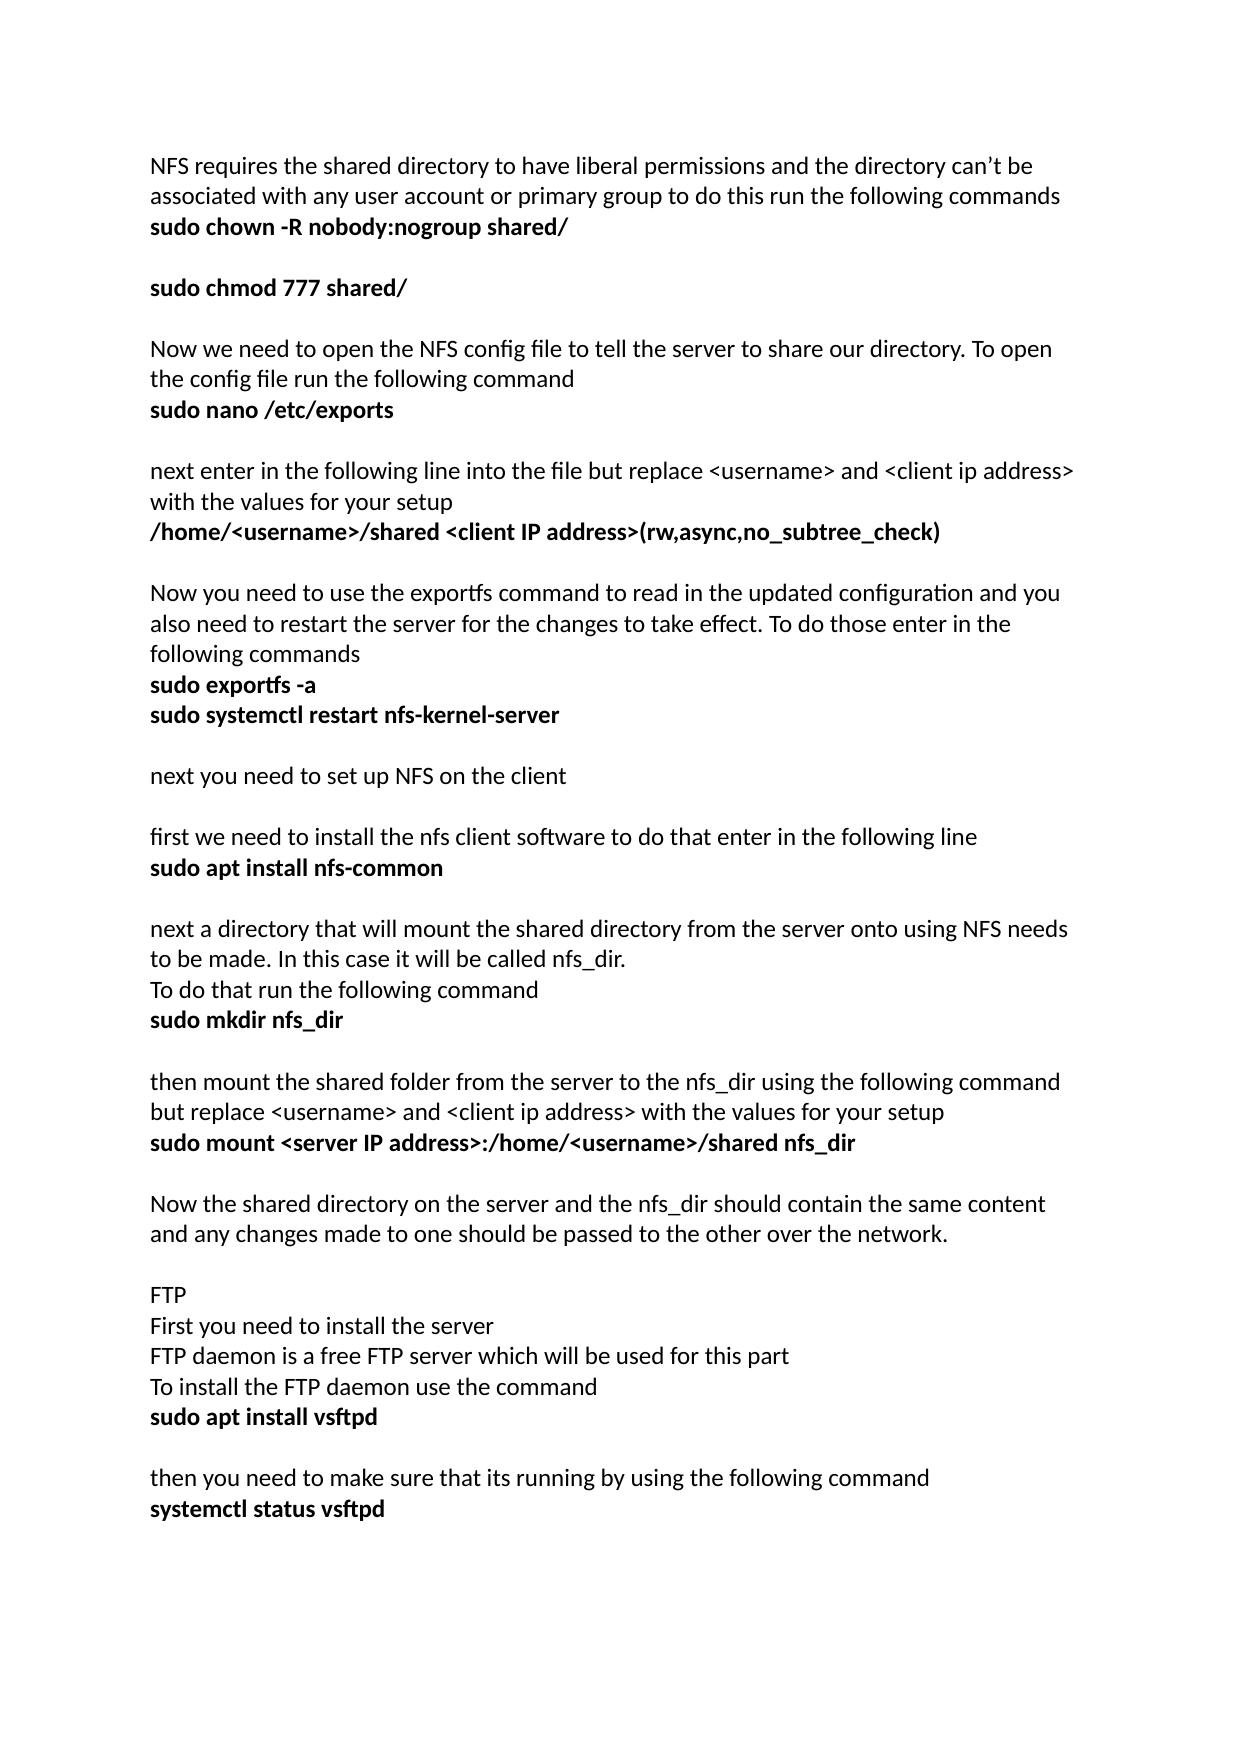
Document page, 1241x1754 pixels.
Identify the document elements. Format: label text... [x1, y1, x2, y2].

text systemctl status vsftpd [150, 1493, 1090, 1523]
text then you need to make sure that its running by using the following command [150, 1462, 1090, 1493]
text NFS requires the shared directory to have liberal permissions and the directory can’t be associated with any user account or primary group to do this run the following commands [150, 150, 1090, 211]
text sudo apt install nfs-common [150, 852, 1090, 882]
text FTP [150, 1279, 1090, 1310]
text Now the shared directory on the server and the nfs_dir should contain the same content and any changes made to one should be passed to the other over the network. [150, 1188, 1090, 1249]
text sudo exportfs -a [150, 669, 1090, 699]
text /home/<username>/shared <client IP address>(rw,async,no_subtree_check) [150, 516, 1090, 547]
text Now we need to open the NFS config file to tell the server to share our directory. To open the config file run the following command [150, 333, 1090, 394]
text next you need to set up NFS on the client [150, 760, 1090, 791]
text first we need to install the nfs client software to do that enter in the following line [150, 821, 1090, 852]
text next enter in the following line into the file but replace <username> and <client ip address> with the values for your setup [150, 455, 1090, 516]
text Now you need to use the exportfs command to read in the updated configuration and you also need to restart the server for the changes to take effect. To do those enter in the following commands [150, 577, 1090, 669]
text next a directory that will mount the shared directory from the server onto using NFS needs to be made. In this case it will be called nfs_dir. [150, 913, 1090, 974]
text To do that run the following command [150, 974, 1090, 1004]
text First you need to install the server [150, 1310, 1090, 1340]
text sudo mount <server IP address>:/home/<username>/shared nfs_dir [150, 1127, 1090, 1157]
text sudo mkdir nfs_dir [150, 1004, 1090, 1035]
text then mount the shared folder from the server to the nfs_dir using the following command but replace <username> and <client ip address> with the values for your setup [150, 1066, 1090, 1127]
text sudo apt install vsftpd [150, 1401, 1090, 1432]
text sudo chmod 777 shared/ [150, 272, 1090, 303]
text To install the FTP daemon use the command [150, 1371, 1090, 1401]
text sudo systemctl restart nfs-kernel-server [150, 699, 1090, 730]
text sudo nano /etc/exports [150, 394, 1090, 425]
text sudo chown -R nobody:nogroup shared/ [150, 211, 1090, 242]
text FTP daemon is a free FTP server which will be used for this part [150, 1340, 1090, 1371]
